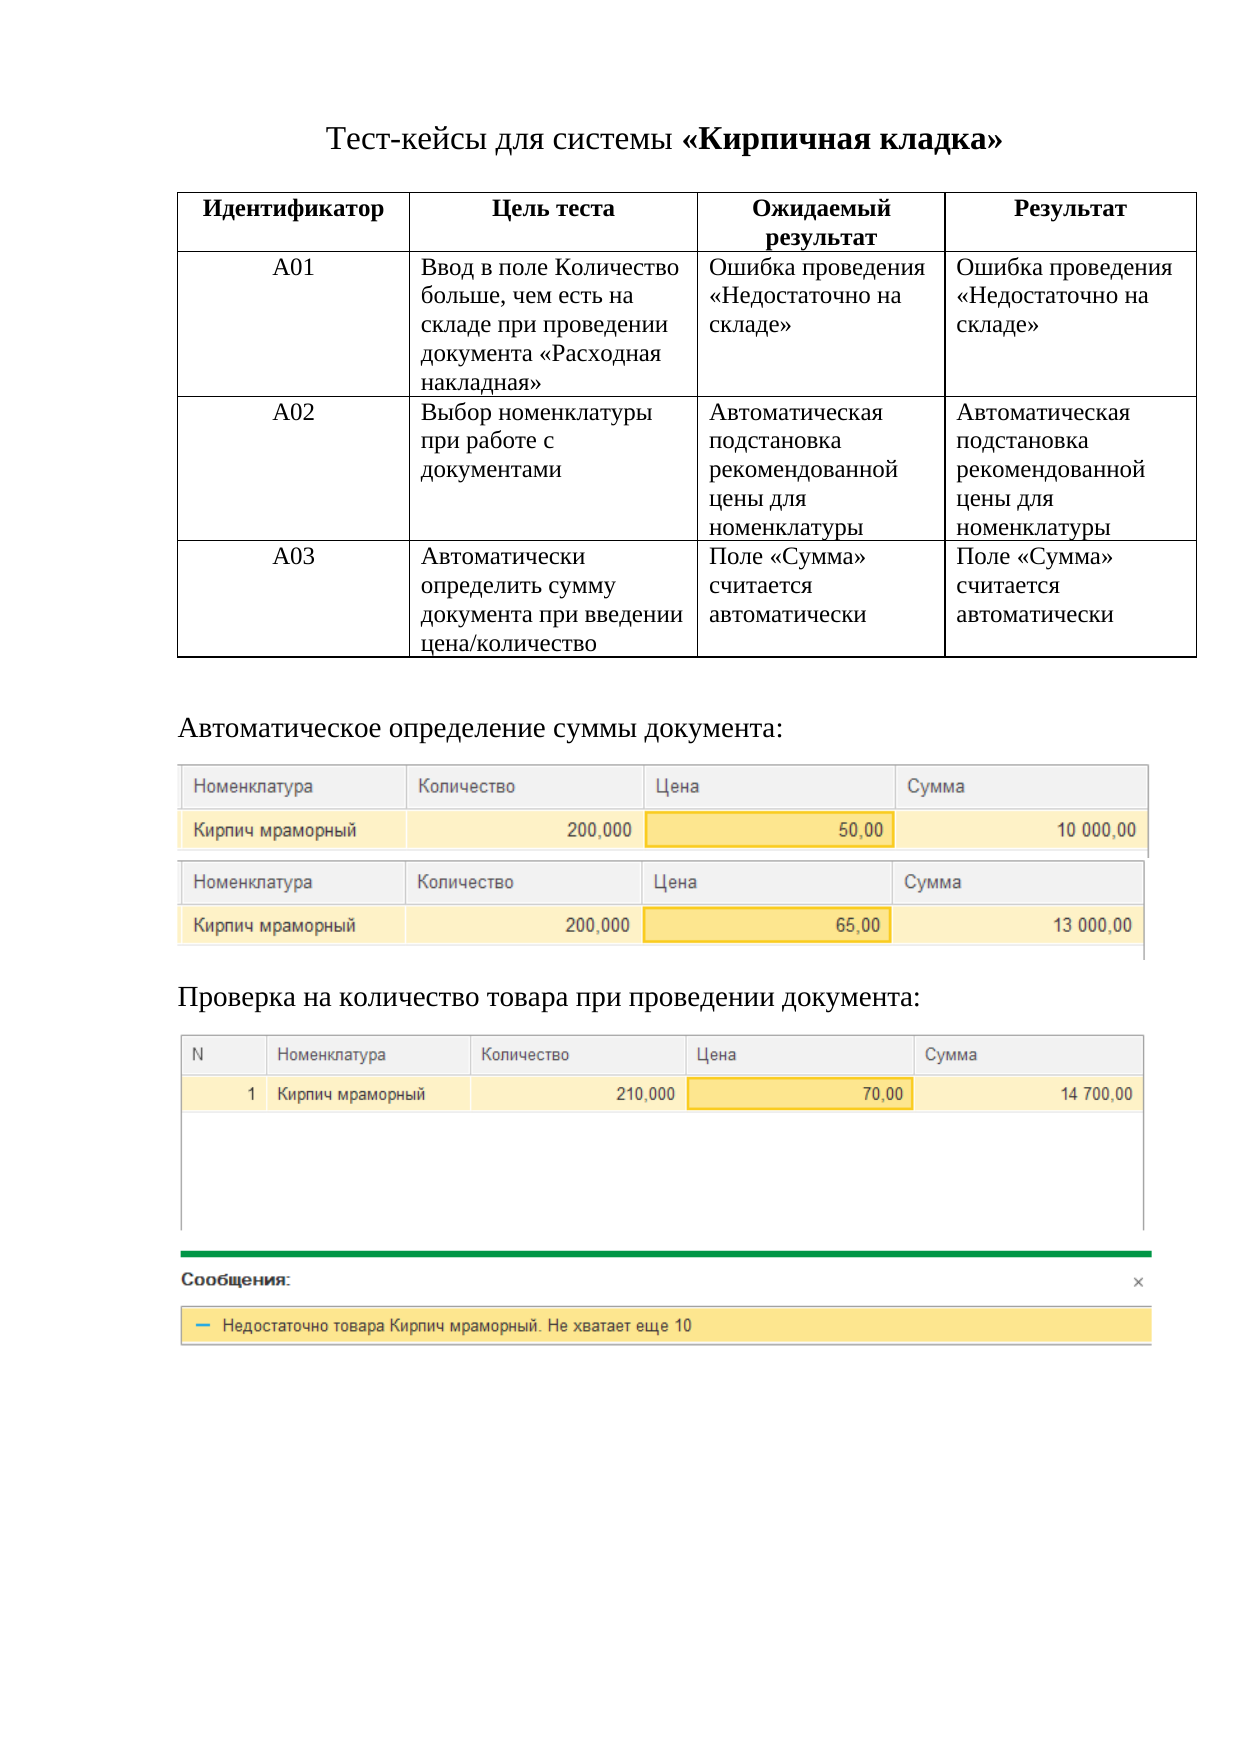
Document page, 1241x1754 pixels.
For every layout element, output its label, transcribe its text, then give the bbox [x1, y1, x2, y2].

table_header Ожидаемый результат [698, 193, 944, 251]
table_cell A01 [178, 252, 409, 396]
table_cell Поле «Сумма» считается автоматически [946, 541, 1196, 656]
table_cell Ошибка проведения «Недостаточно на складе» [698, 252, 944, 396]
table_cell Автоматически определить сумму документа при введении цена/количество [410, 541, 697, 656]
table_cell Выбор номенклатуры при работе с документами [410, 397, 697, 540]
table_header Цель теста [410, 193, 697, 251]
table_cell Автоматическая подстановка рекомендованной цены для номенклатуры [946, 397, 1196, 540]
table_header Результат [946, 193, 1196, 251]
table_header Идентификатор [178, 193, 409, 251]
table_cell A02 [178, 397, 409, 540]
table_cell Поле «Сумма» считается автоматически [698, 541, 944, 656]
text Тест-кейсы для системы «Кирпичная кладка» [177, 118, 1152, 156]
picture [177, 763, 1152, 858]
table_cell Ввод в поле Количество больше, чем есть на складе при проведении документа «Расходная накладная» [410, 252, 697, 396]
table_cell Автоматическая подстановка рекомендованной цены для номенклатуры [698, 397, 944, 540]
picture [177, 859, 1152, 960]
text Проверка на количество товара при проведении документа: [177, 979, 1152, 1012]
picture [177, 1031, 1152, 1352]
table_cell A03 [178, 541, 409, 656]
text Автоматическое определение суммы документа: [177, 710, 1152, 744]
table_cell Ошибка проведения «Недостаточно на складе» [946, 252, 1196, 396]
